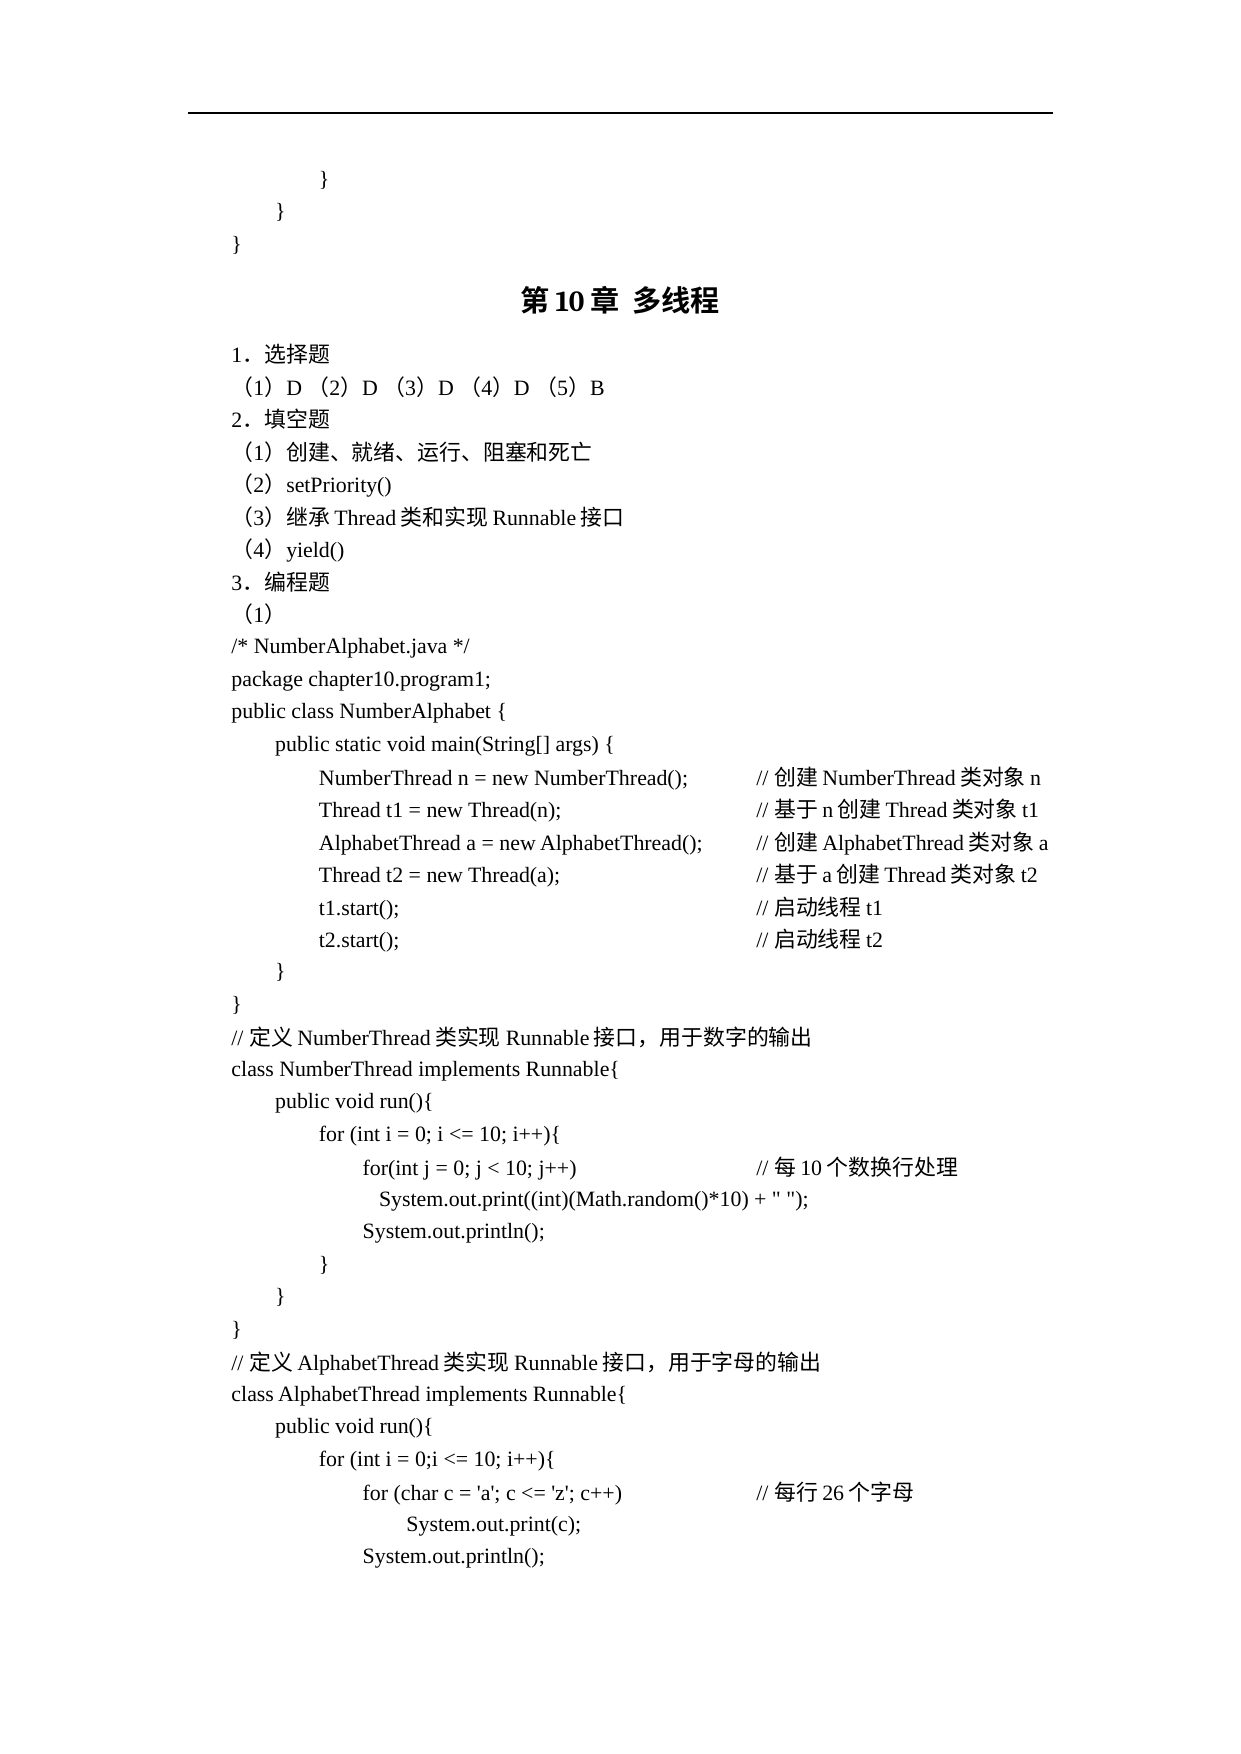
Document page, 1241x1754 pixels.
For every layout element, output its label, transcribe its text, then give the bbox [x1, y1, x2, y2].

subtitle 第10章 多线程 [187, 266, 1053, 331]
text public void run(){ [187, 1084, 1053, 1117]
text for(int j = 0; j < 10; j++) // 每10个数换行处理 [187, 1149, 1053, 1182]
text } [187, 194, 1053, 227]
text } [187, 227, 1053, 259]
text （1）D （2）D （3）D （4）D （5）B [187, 369, 1053, 402]
text } [187, 1247, 1053, 1279]
text for (int i = 0;i <= 10; i++){ [187, 1442, 1053, 1474]
text t2.start(); // 启动线程t2 [187, 922, 1053, 954]
text } [187, 1279, 1053, 1312]
text for (char c = 'a'; c <= 'z'; c++) // 每行26个字母 [187, 1474, 1053, 1507]
text AlphabetThread a = new AlphabetThread(); // 创建AlphabetThread类对象a [187, 824, 1053, 857]
text t1.start(); // 启动线程t1 [187, 889, 1053, 922]
text （3）继承Thread类和实现Runnable接口 [187, 499, 1053, 532]
text for (int i = 0; i <= 10; i++){ [187, 1117, 1053, 1149]
text NumberThread n = new NumberThread(); // 创建NumberThread类对象n [187, 759, 1053, 792]
text } [187, 954, 1053, 987]
text （4）yield() [187, 532, 1053, 564]
text Thread t2 = new Thread(a); // 基于a创建Thread类对象t2 [187, 857, 1053, 889]
text /* NumberAlphabet.java */ [187, 629, 1053, 662]
text Thread t1 = new Thread(n); // 基于n创建Thread类对象t1 [187, 792, 1053, 824]
text } [187, 1312, 1053, 1344]
text public static void main(String[] args) { [187, 727, 1053, 759]
text System.out.println(); [187, 1539, 1053, 1572]
text System.out.print(c); [187, 1507, 1053, 1539]
text 3．编程题 [187, 564, 1053, 597]
text package chapter10.program1; [187, 662, 1053, 694]
text } [187, 987, 1053, 1019]
text System.out.print((int)(Math.random()*10) + " "); [187, 1182, 1053, 1214]
text System.out.println(); [187, 1214, 1053, 1247]
text } [187, 162, 1053, 194]
text （1） [187, 597, 1053, 629]
text class AlphabetThread implements Runnable{ [187, 1377, 1053, 1409]
text // 定义AlphabetThread类实现 Runnable接口，用于字母的输出 [187, 1344, 1053, 1377]
text 1．选择题 [187, 337, 1053, 369]
text public class NumberAlphabet { [187, 694, 1053, 727]
text （1）创建、就绪、运行、阻塞和死亡 [187, 434, 1053, 467]
text （2）setPriority() [187, 467, 1053, 499]
text 2．填空题 [187, 402, 1053, 434]
text class NumberThread implements Runnable{ [187, 1052, 1053, 1084]
text // 定义NumberThread类实现 Runnable接口，用于数字的输出 [187, 1019, 1053, 1052]
text public void run(){ [187, 1409, 1053, 1442]
